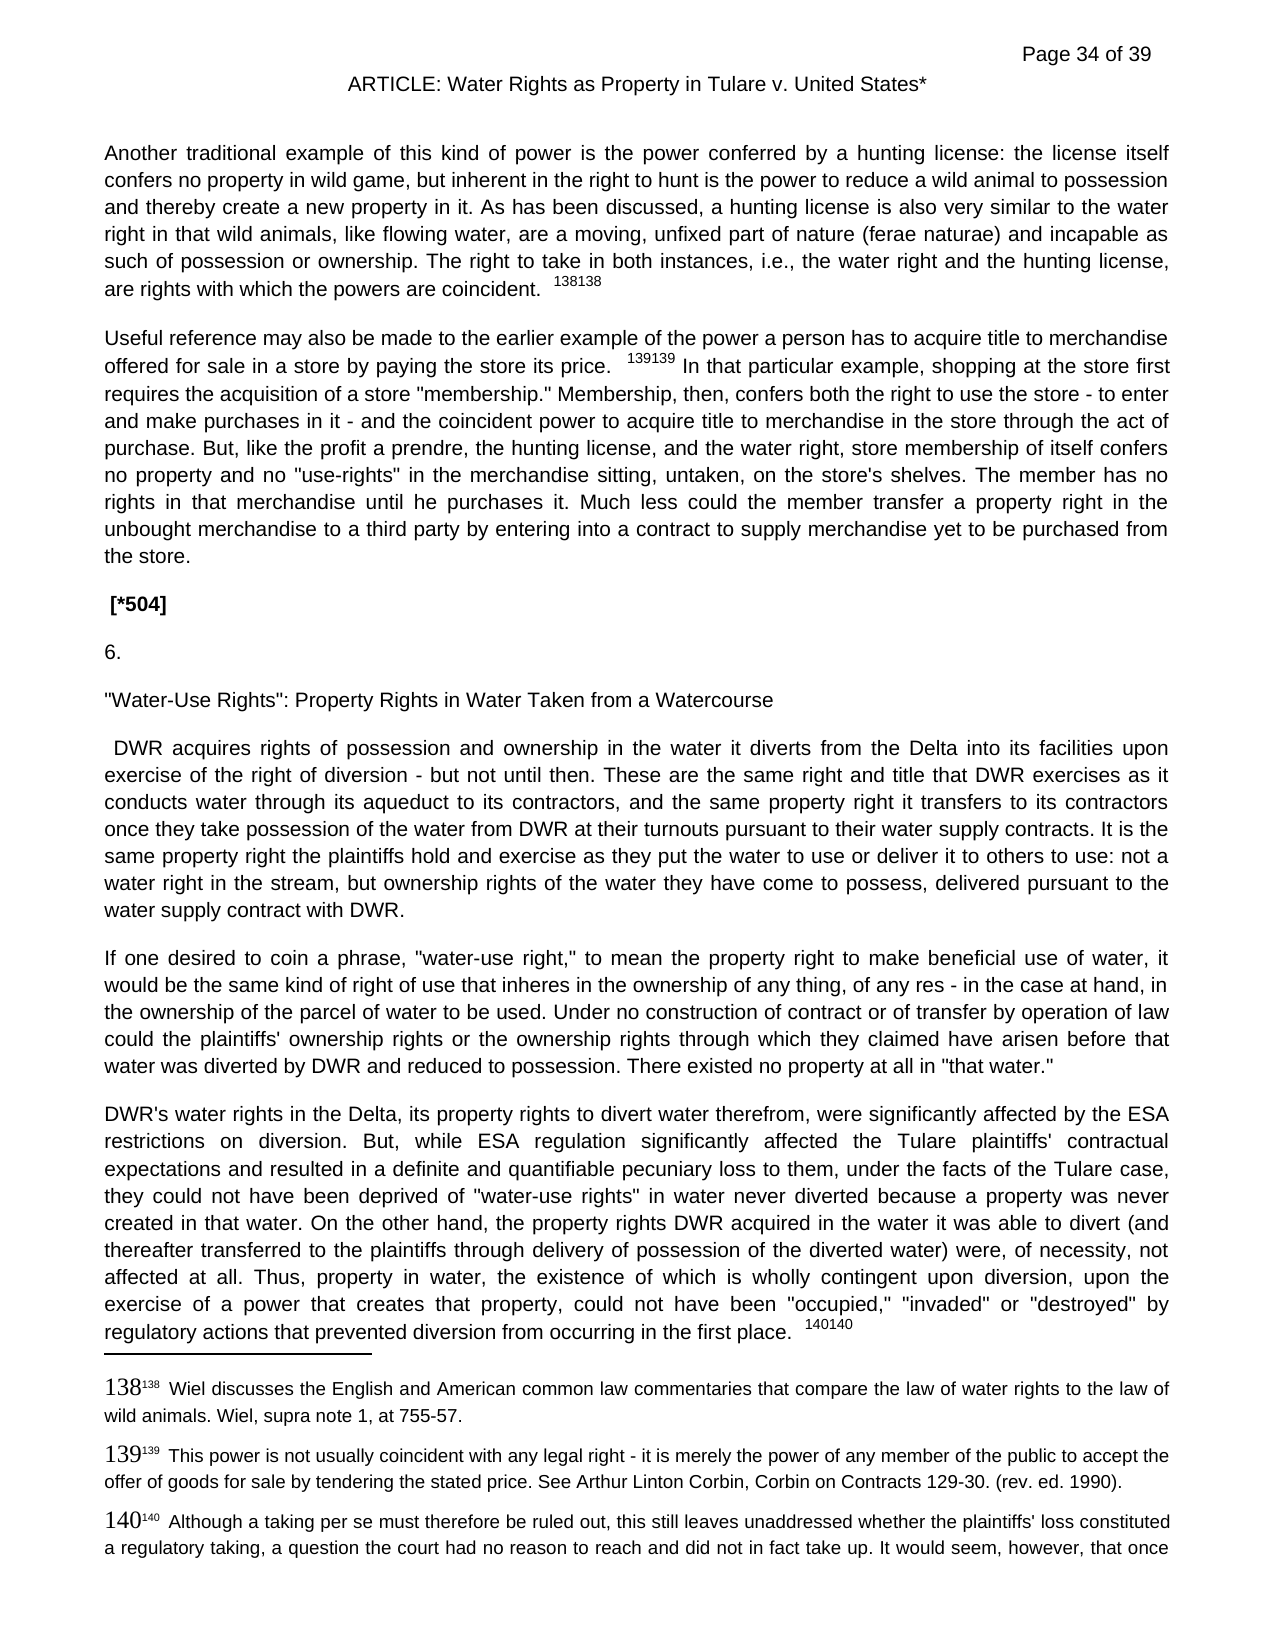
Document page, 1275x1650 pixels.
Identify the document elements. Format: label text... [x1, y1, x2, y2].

text [*504] [104, 589, 1171, 616]
text Another traditional example of this kind of power is the power conferred by a hunting license: the license itself confers no property in wild game, but inherent in the right to hunt is the power to reduce a wild animal to possession and thereby create a new property in it. As has been discussed, a hunting license is also very similar to the water right in that wild animals, like flowing water, are a moving, unfixed part of nature (ferae naturae) and incapable as such of possession or ownership. The right to take in both instances, i.e., the water right and the hunting license, are rights with which the powers are coincident. 138 [104, 137, 1171, 302]
text Useful reference may also be made to the earlier example of the power a person has to acquire title to merchandise offered for sale in a store by paying the store its price. 139 In that particular example, shopping at the store first requires the acquisition of a store "membership." Membership, then, confers both the right to use the store - to enter and make purchases in it - and the coincident power to acquire title to merchandise in the store through the act of purchase. But, like the profit a prendre, the hunting license, and the water right, store membership of itself confers no property and no "use-rights" in the merchandise sitting, untaken, on the store's shelves. The member has no rights in that merchandise until he purchases it. Much less could the member transfer a property right in the unbought merchandise to a third party by entering into a contract to supply merchandise yet to be purchased from the store. [104, 322, 1171, 568]
text "Water-Use Rights": Property Rights in Water Taken from a Watercourse [104, 684, 1171, 712]
text If one desired to coin a phrase, "water-use right," to mean the property right to make beneficial use of water, it would be the same kind of right of use that inheres in the ownership of any thing, of any res - in the case at hand, in the ownership of the parcel of water to be used. Under no construction of contract or of transfer by operation of law could the plaintiffs' ownership rights or the ownership rights through which they claimed have arisen before that water was diverted by DWR and reduced to possession. There existed no property at all in "that water." [104, 943, 1171, 1078]
text DWR acquires rights of possession and ownership in the water it diverts from the Delta into its facilities upon exercise of the right of diversion - but not until then. These are the same right and title that DWR exercises as it conducts water through its aqueduct to its contractors, and the same property right it transfers to its contractors once they take possession of the water from DWR at their turnouts pursuant to their water supply contracts. It is the same property right the plaintiffs hold and exercise as they put the water to use or deliver it to others to use: not a water right in the stream, but ownership rights of the water they have come to possess, delivered pursuant to the water supply contract with DWR. [104, 732, 1171, 922]
text 6. [104, 637, 1171, 664]
text DWR's water rights in the Delta, its property rights to divert water therefrom, were significantly affected by the ESA restrictions on diversion. But, while ESA regulation significantly affected the Tulare plaintiffs' contractual expectations and resulted in a definite and quantifiable pecuniary loss to them, under the facts of the Tulare case, they could not have been deprived of "water-use rights" in water never diverted because a property was never created in that water. On the other hand, the property rights DWR acquired in the water it was able to divert (and thereafter transferred to the plaintiffs through delivery of possession of the diverted water) were, of necessity, not affected at all. Thus, property in water, the existence of which is wholly contingent upon diversion, upon the exercise of a power that creates that property, could not have been "occupied," "invaded" or "destroyed" by regulatory actions that prevented diversion from occurring in the first place. 140 [104, 1099, 1171, 1344]
